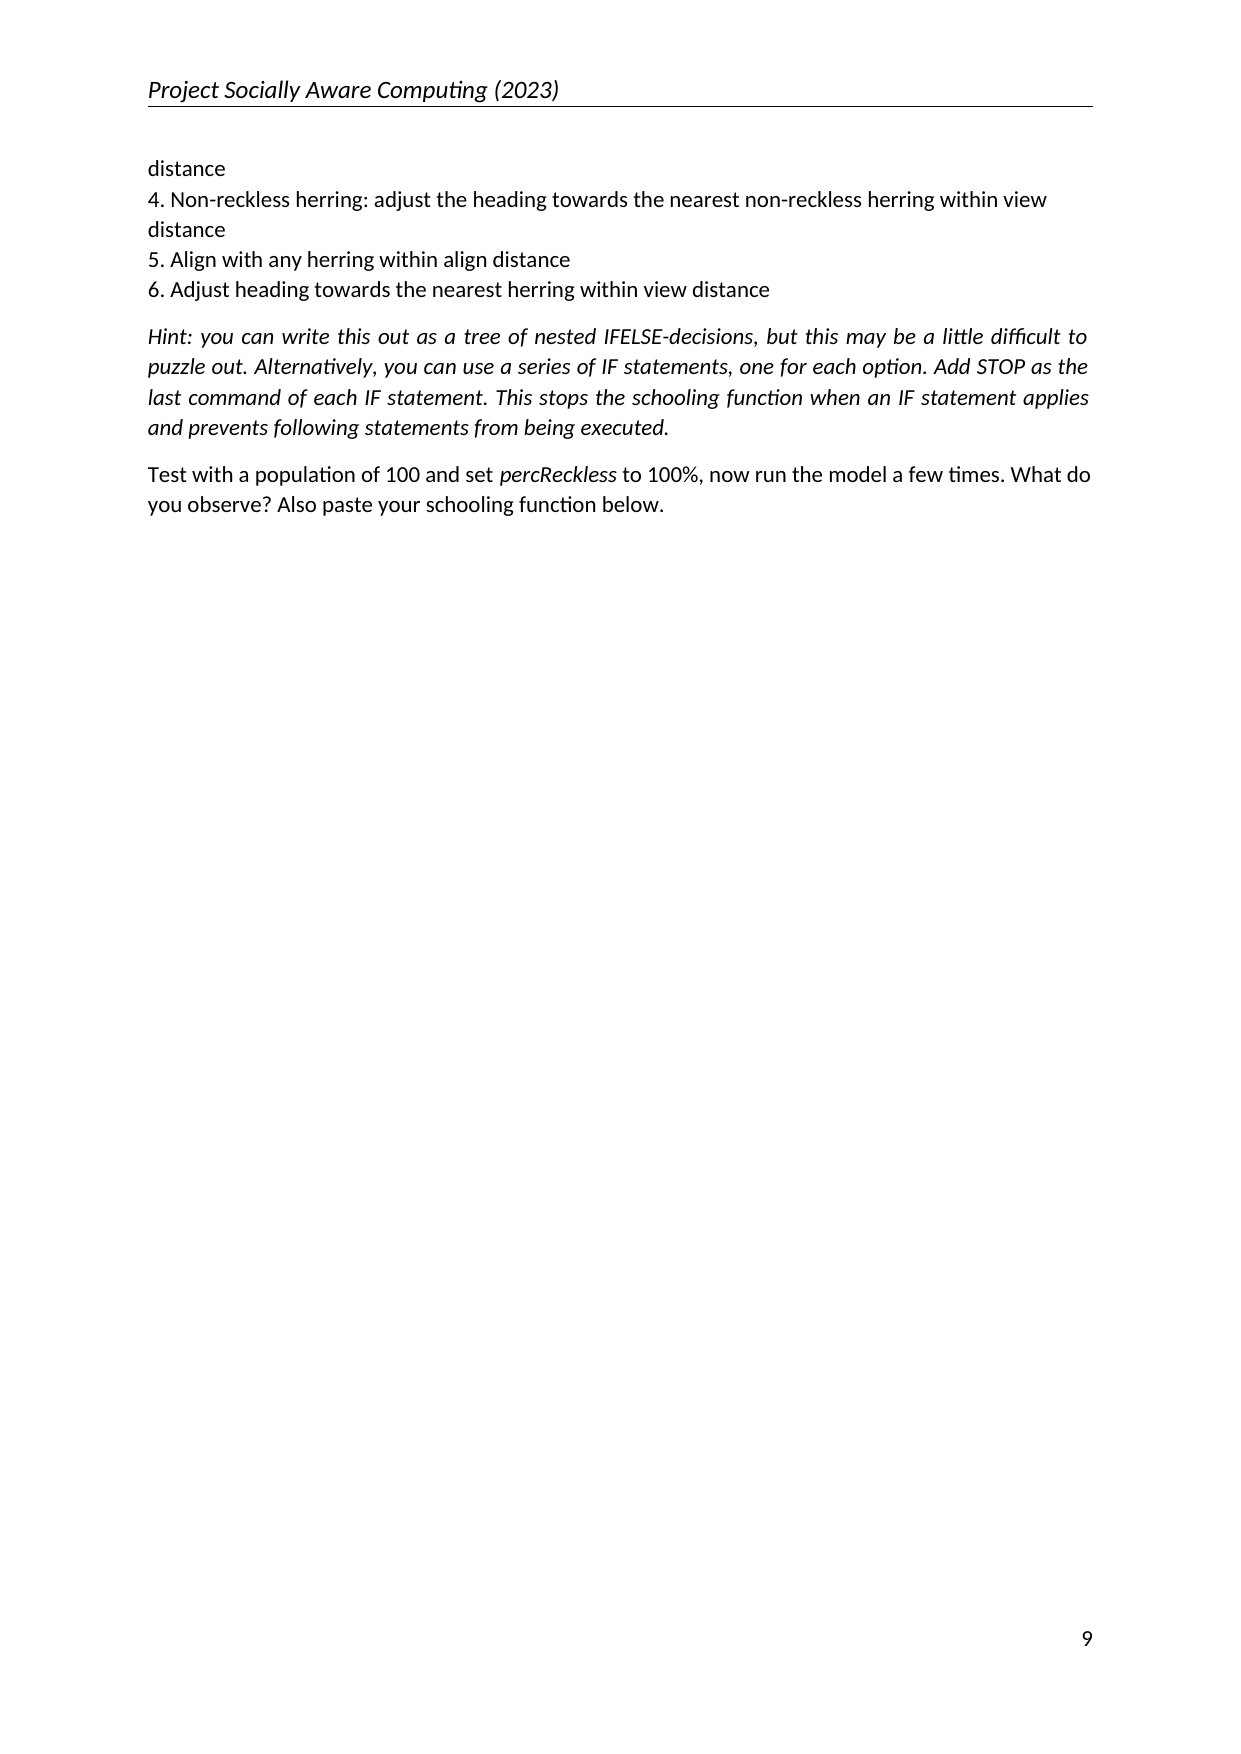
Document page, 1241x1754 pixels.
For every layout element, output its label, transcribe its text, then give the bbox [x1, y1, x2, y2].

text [148, 154, 1093, 303]
text Hint: you can write this out as a tree of nested IFELSE-decisions, but this may be a little difficult to puzzle out. Alternatively, you can use a series of IF statements, one for each option. Add STOP as the last command of each IF statement. This stops the schooling function when an IF statement applies and prevents following statements from being executed. [148, 322, 1093, 441]
text Test with a population of 100 and set percReckless to 100%, now run the model a few times. What do you observe? Also paste your schooling function below. [148, 460, 1093, 518]
